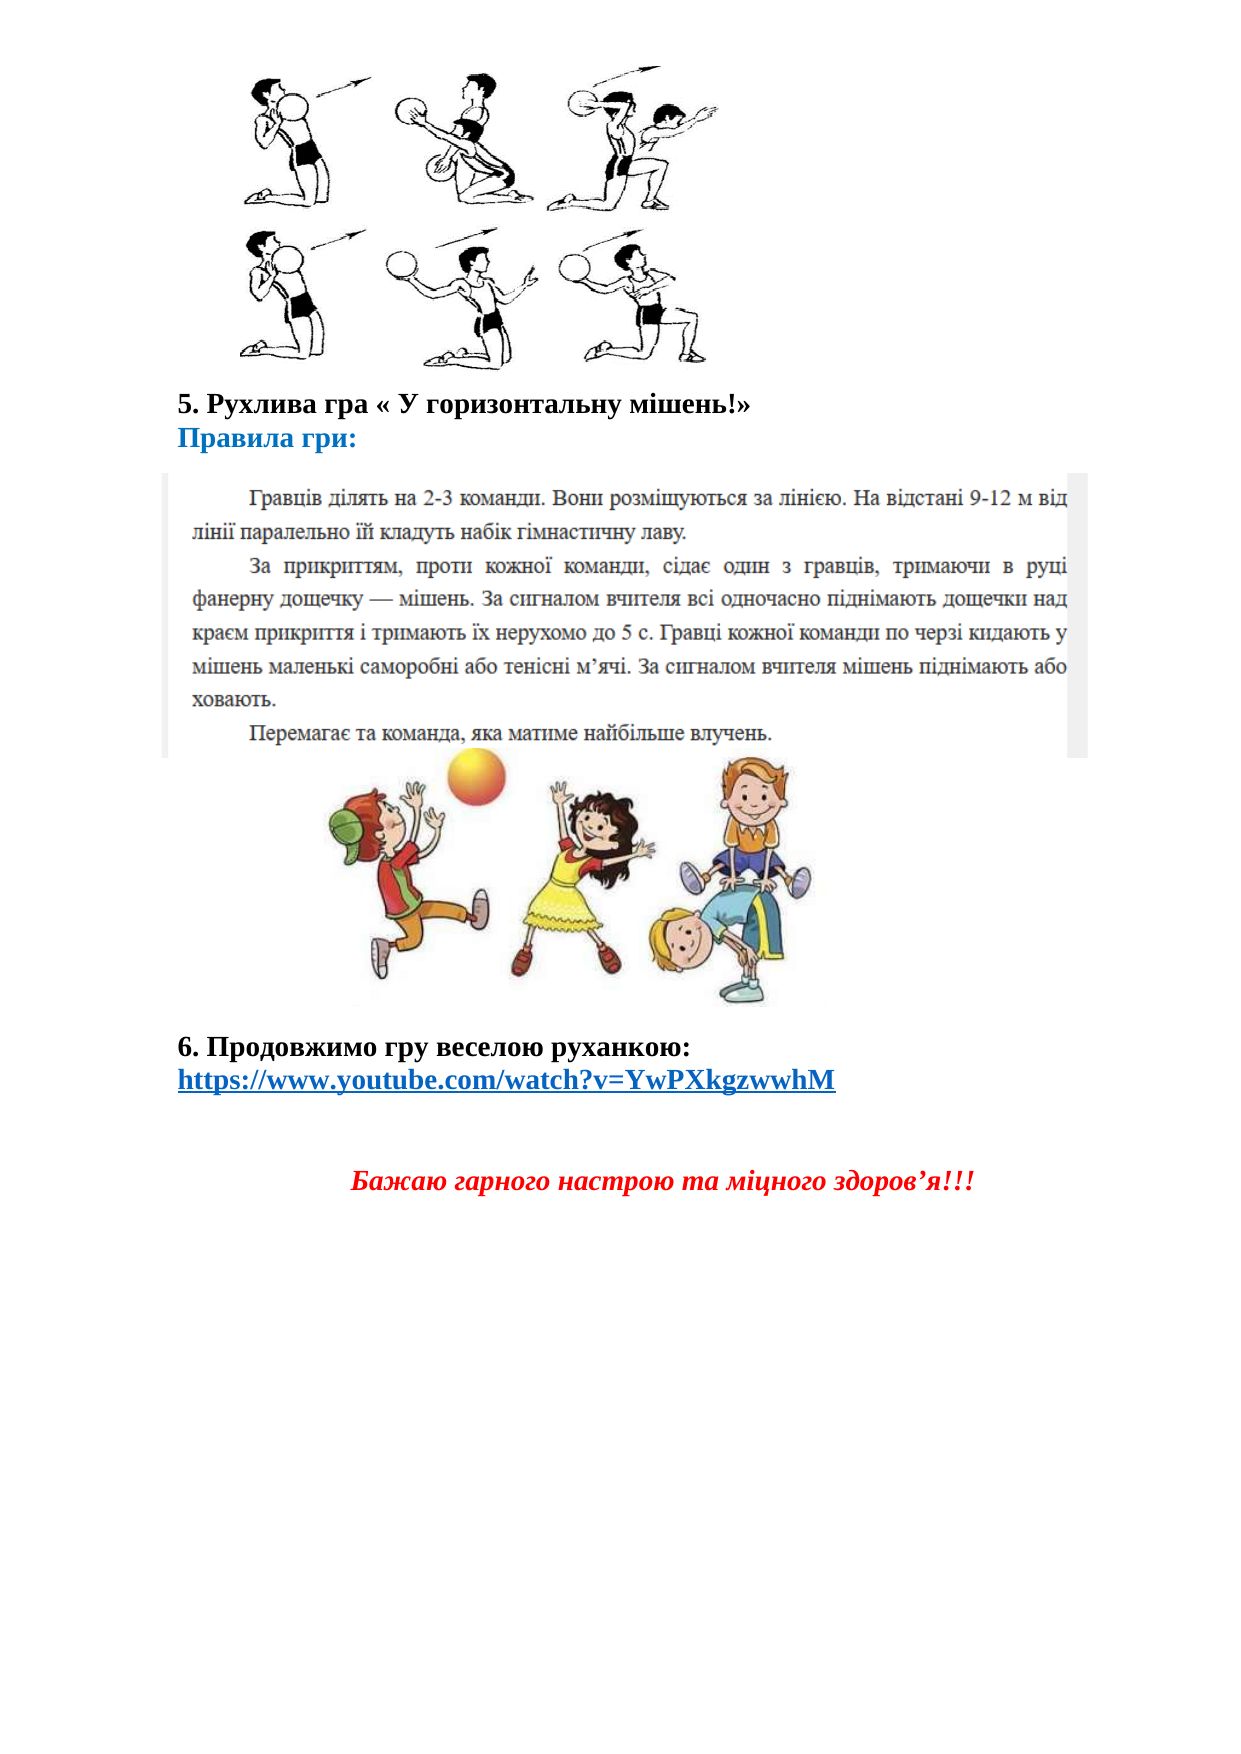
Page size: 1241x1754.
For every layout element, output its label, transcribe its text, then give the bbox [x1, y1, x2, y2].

picture [240, 66, 719, 372]
picture [161, 473, 1094, 1007]
text 6. Продовжимо гру веселою руханкою: [177, 1029, 1152, 1062]
text Правила гри: [177, 420, 1152, 453]
text 5. Рухлива гра « У горизонтальну мішень!» [177, 386, 1152, 420]
text Бажаю гарного настрою та міцного здоров’я!!! [177, 1163, 1152, 1196]
text https://www.youtube.com/watch?v=YwPXkgzwwhM [177, 1062, 1152, 1096]
